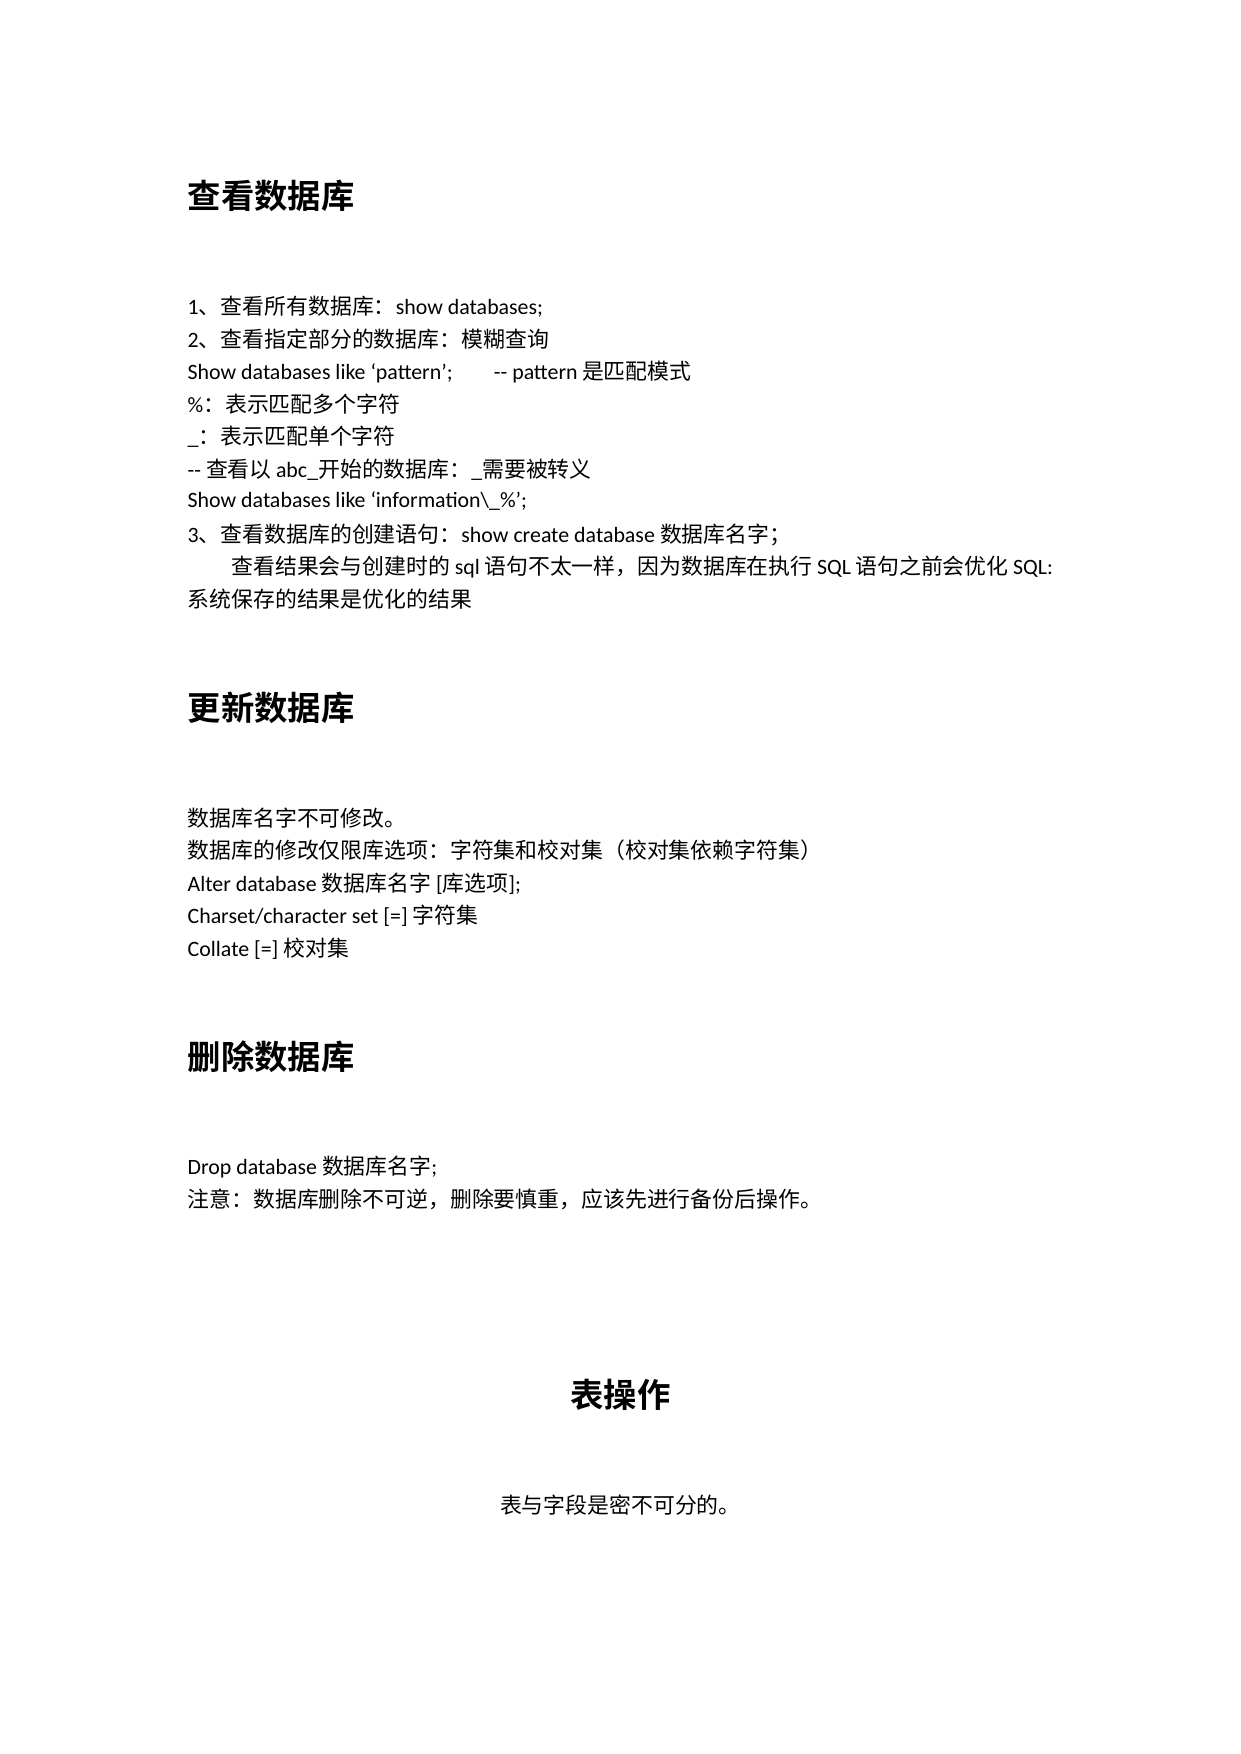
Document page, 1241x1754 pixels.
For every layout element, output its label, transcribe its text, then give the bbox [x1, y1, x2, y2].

text 注意：数据库删除不可逆，删除要慎重，应该先进行备份后操作。 [187, 1181, 1053, 1214]
subtitle 查看数据库 [187, 162, 1053, 227]
text Alter database 数据库名字 [库选项]; [187, 865, 1053, 898]
text 数据库的修改仅限库选项：字符集和校对集（校对集依赖字符集） [187, 833, 1053, 865]
text -- 查看以abc_开始的数据库：_需要被转义 [187, 451, 1053, 484]
text 表与字段是密不可分的。 [187, 1487, 1053, 1520]
list 查看数据库的创建语句：show create database 数据库名字； [187, 516, 1053, 549]
list 查看指定部分的数据库：模糊查询 [187, 321, 1053, 354]
text _：表示匹配单个字符 [187, 419, 1053, 451]
text Charset/character set [=] 字符集 [187, 898, 1053, 930]
subtitle 更新数据库 [187, 673, 1053, 738]
text 查看结果会与创建时的sql语句不太一样，因为数据库在执行SQL语句之前会优化SQL:系统保存的结果是优化的结果 [187, 549, 1053, 614]
text Drop database 数据库名字; [187, 1149, 1053, 1181]
list 查看所有数据库：show databases; [187, 289, 1053, 321]
text %：表示匹配多个字符 [187, 386, 1053, 419]
subtitle 表操作 [187, 1361, 1053, 1426]
text Show databases like ‘information\_%’; [187, 484, 1053, 516]
text Collate [=] 校对集 [187, 930, 1053, 963]
subtitle 删除数据库 [187, 1022, 1053, 1087]
text Show databases like ‘pattern’; -- pattern是匹配模式 [187, 354, 1053, 386]
text 数据库名字不可修改。 [187, 800, 1053, 833]
